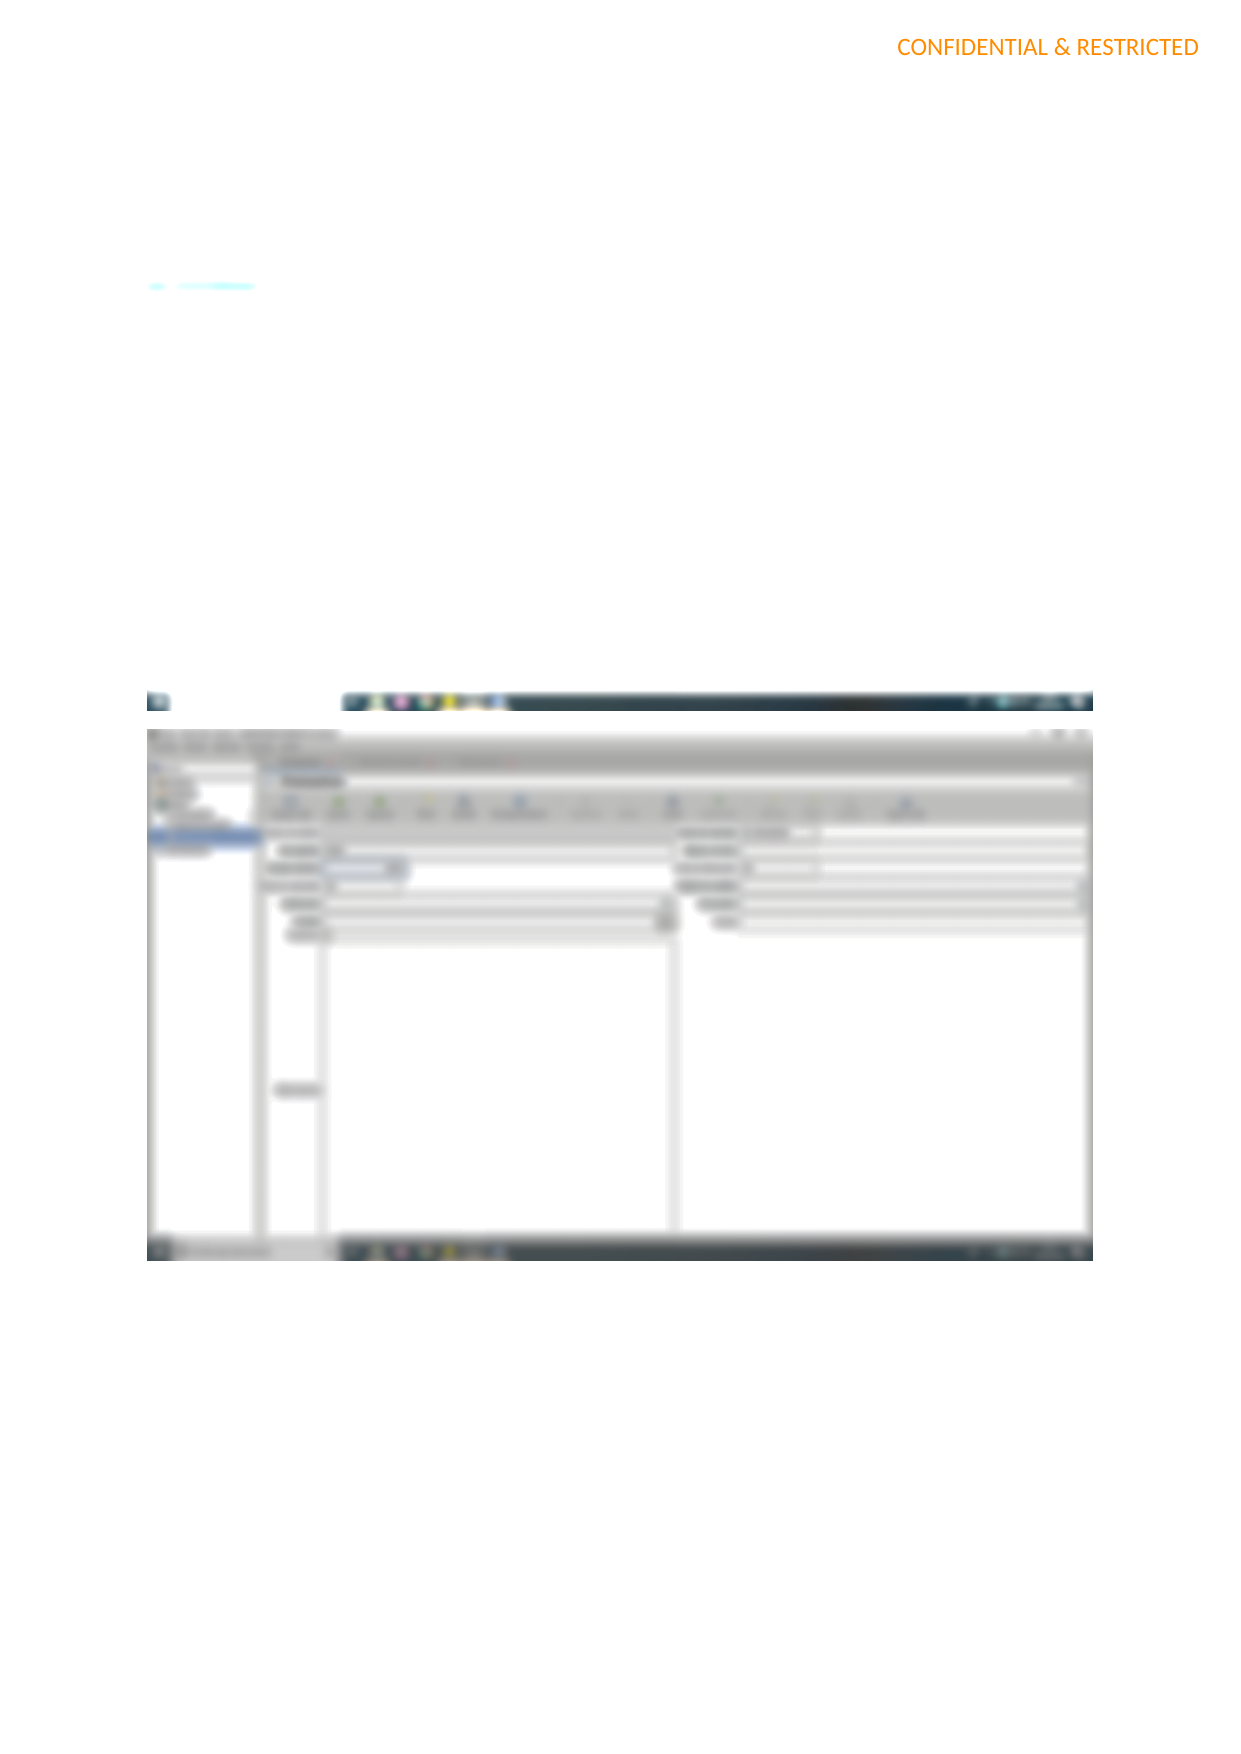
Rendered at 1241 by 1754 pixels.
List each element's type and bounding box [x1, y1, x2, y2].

picture [147, 729, 1093, 1261]
picture [147, 178, 1093, 711]
